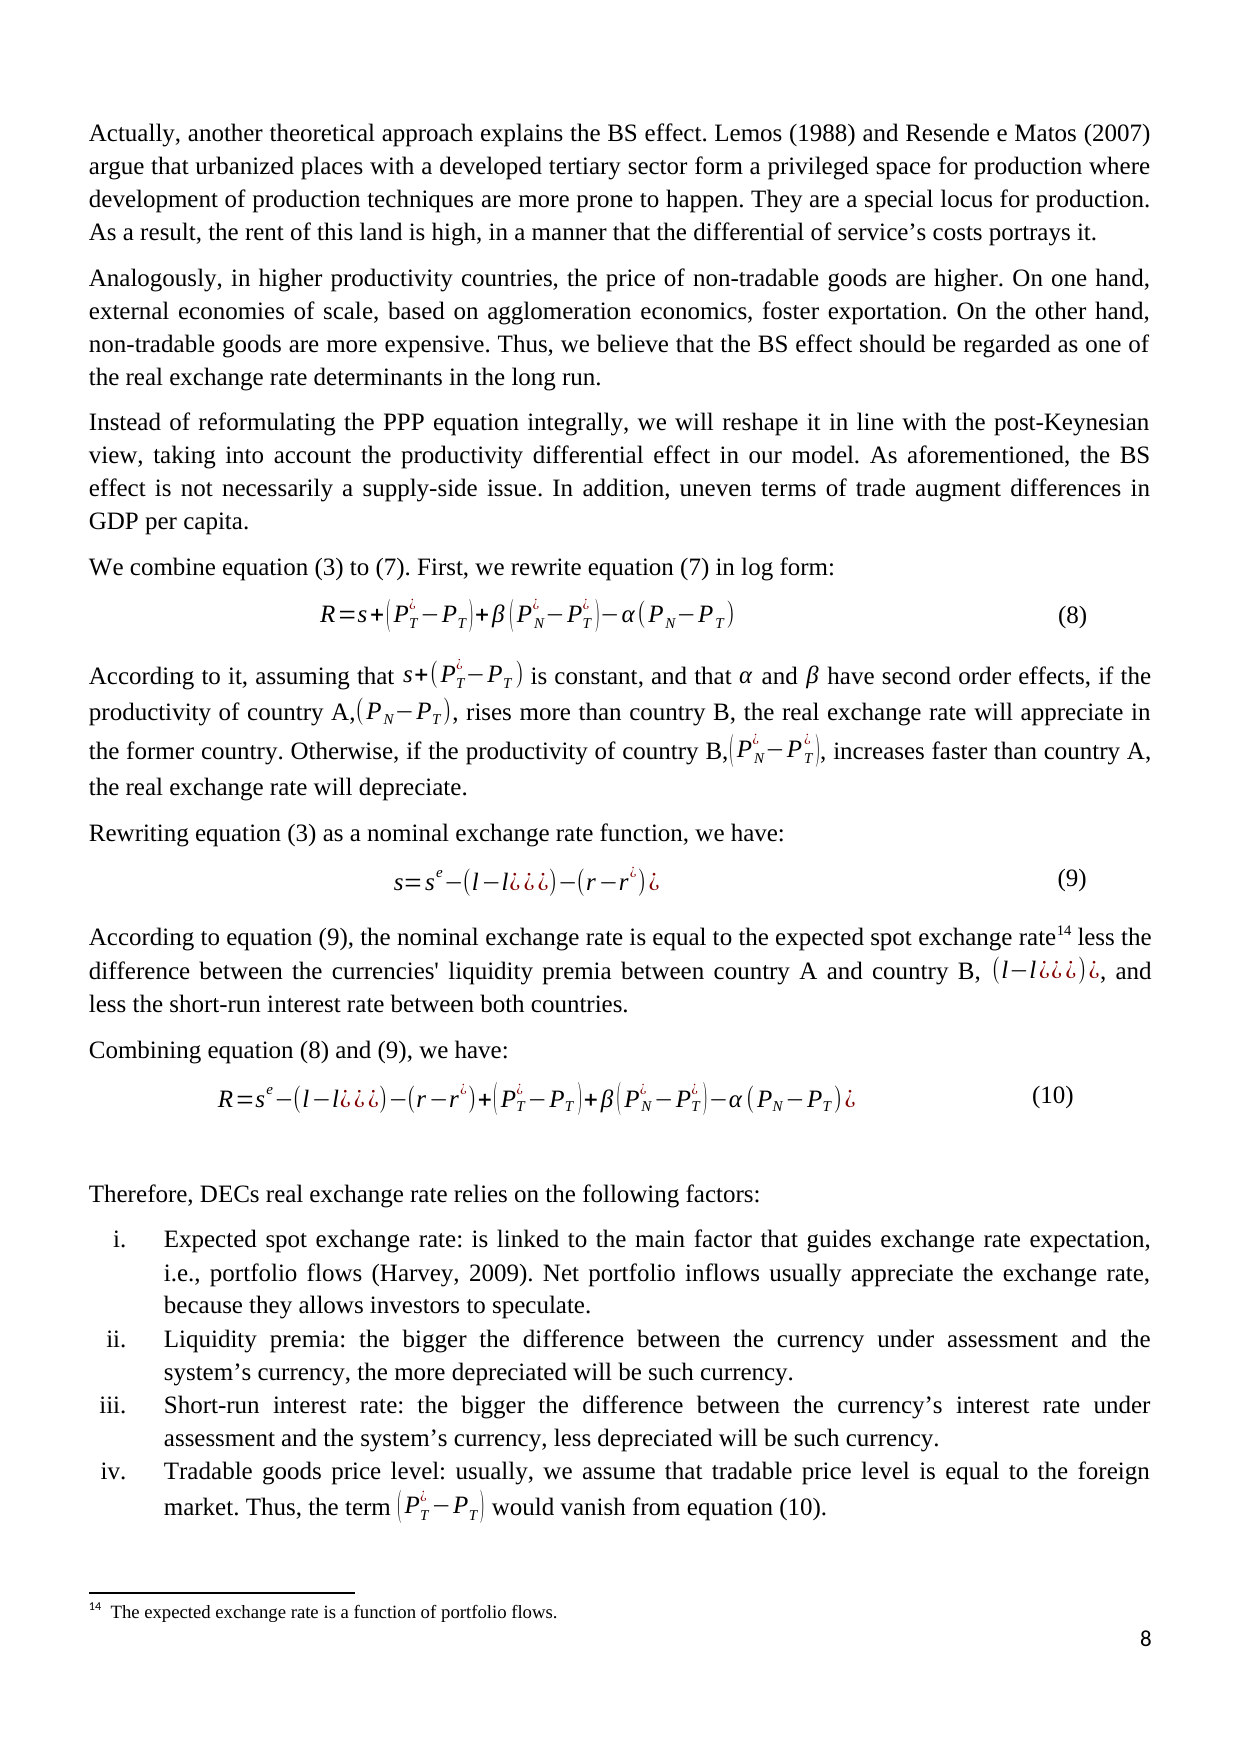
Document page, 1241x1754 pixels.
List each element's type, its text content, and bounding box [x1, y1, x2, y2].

text According to equation (9), the nominal exchange rate is equal to the expected spot exchange rate less the difference between the currencies' liquidity premia between country A and country B, , and less the short-run interest rate between both countries. [89, 922, 1152, 1018]
list Tradable goods price level: usually, we assume that tradable price level is equal to the foreign market. Thus, the term would vanish from equation (10). [126, 1456, 1152, 1525]
table_header [89, 1068, 983, 1167]
text Combining equation (8) and (9), we have: [89, 1035, 1152, 1064]
table_header [983, 1068, 1152, 1167]
text Rewriting equation (3) as a nominal exchange rate function, we have: [89, 818, 1152, 847]
text According to it, assuming that is constant, and that and have second order effects, if the productivity of country A,, rises more than country B, the real exchange rate will appreciate in the former country. Otherwise, if the productivity of country B,, increases faster than country A, the real exchange rate will depreciate. [89, 659, 1152, 801]
text Actually, another theoretical approach explains the BS effect. Lemos (1988) and Resende e Matos (2007) argue that urbanized places with a developed tertiary sector form a privileged space for production where development of production techniques are more prone to happen. They are a special locus for production. As a result, the rent of this land is high, in a manner that the differential of service’s costs portrays it. [89, 118, 1152, 246]
table_header [89, 585, 964, 647]
text Therefore, DECs real exchange rate relies on the following factors: [89, 1179, 1152, 1208]
list Expected spot exchange rate: is linked to the main factor that guides exchange rate expectation, i.e., portfolio flows (Harvey, 2009). Net portfolio inflows usually appreciate the exchange rate, because they allows investors to speculate. [126, 1224, 1152, 1319]
text We combine equation (3) to (7). First, we rewrite equation (7) in log form: [89, 552, 1152, 581]
text Analogously, in higher productivity countries, the price of non-tradable goods are higher. On one hand, external economies of scale, based on agglomeration economics, foster exportation. On the other hand, non-tradable goods are more expensive. Thus, we believe that the BS effect should be regarded as one of the real exchange rate determinants in the long run. [89, 263, 1152, 391]
table_header [964, 851, 1151, 909]
list Short-run interest rate: the bigger the difference between the currency’s interest rate under assessment and the system’s currency, less depreciated will be such currency. [126, 1390, 1152, 1451]
list Liquidity premia: the bigger the difference between the currency under assessment and the system’s currency, the more depreciated will be such currency. [126, 1324, 1152, 1385]
table_header [88, 851, 963, 909]
table_header [964, 585, 1152, 647]
text Instead of reformulating the PPP equation integrally, we will reshape it in line with the post-Keynesian view, taking into account the productivity differential effect in our model. As aforementioned, the BS effect is not necessarily a supply-side issue. In addition, uneven terms of trade augment differences in GDP per capita. [89, 407, 1152, 535]
